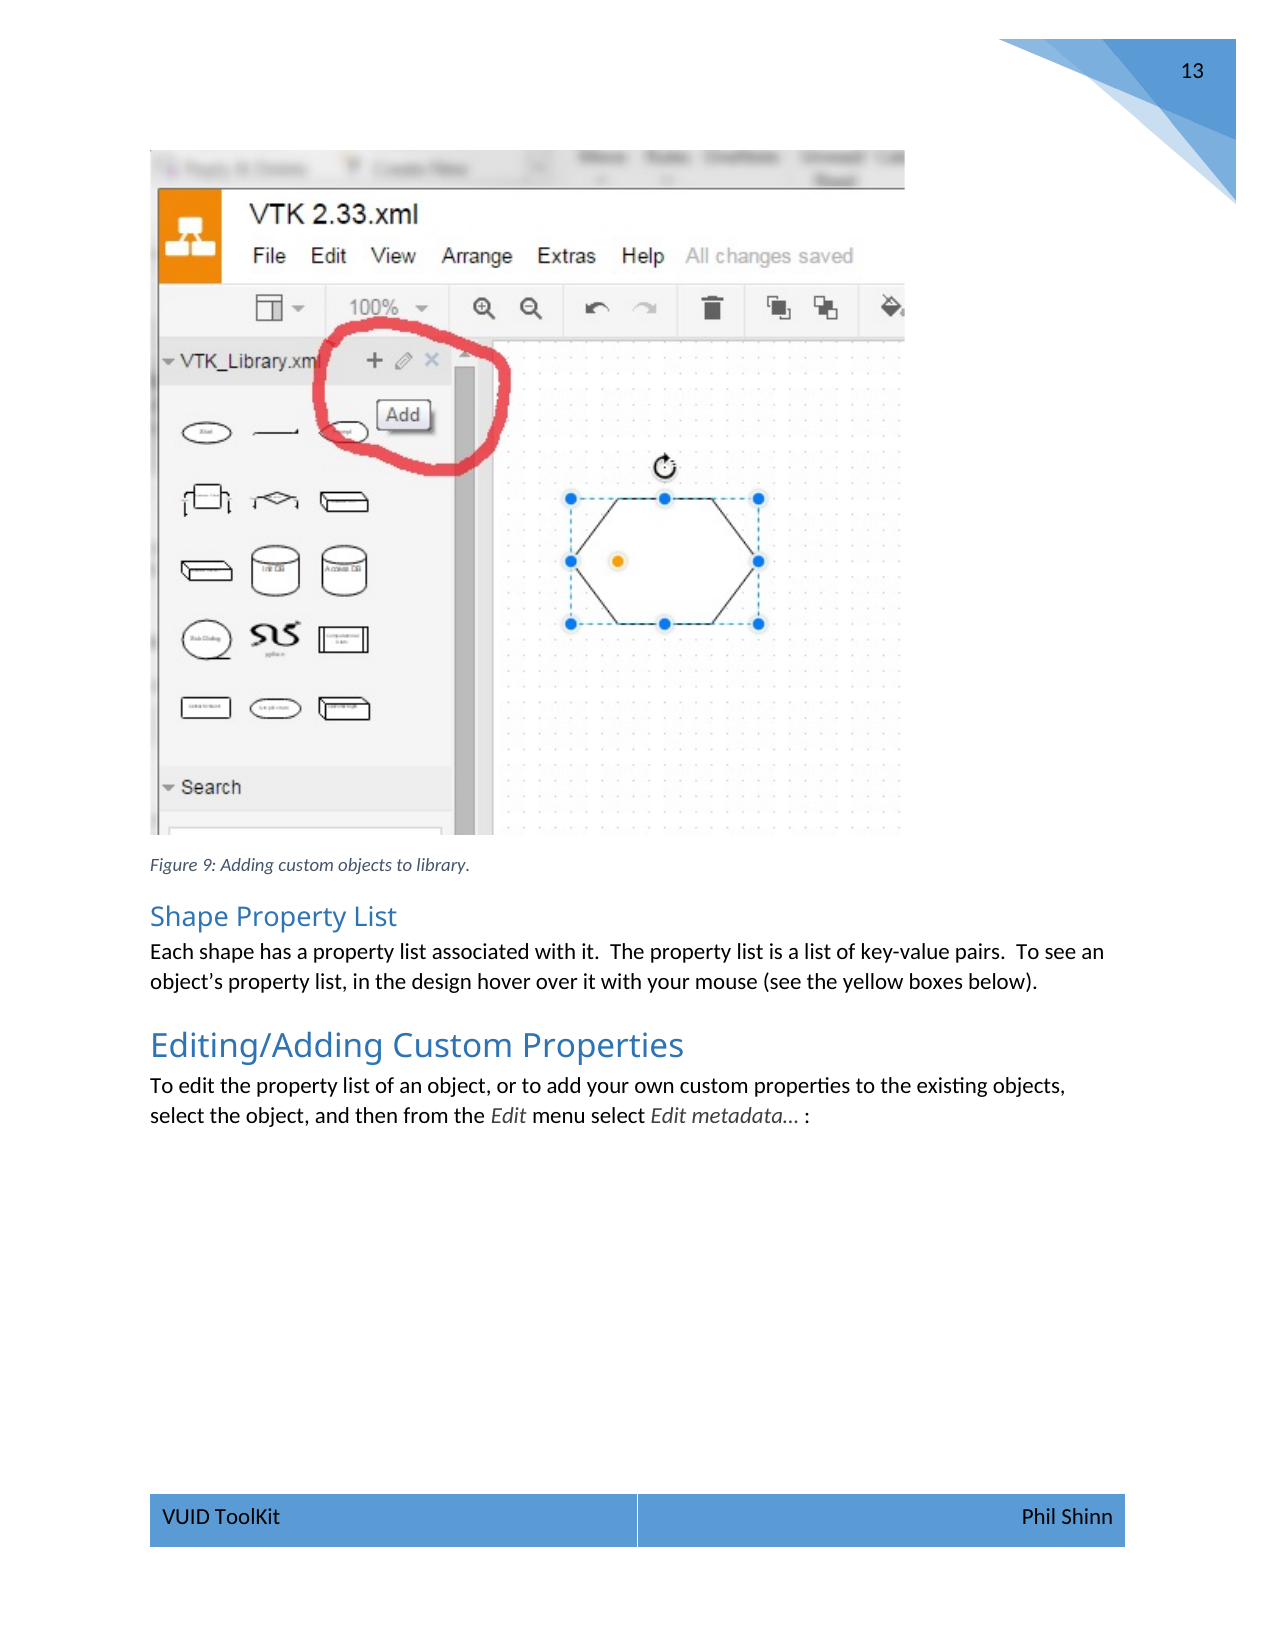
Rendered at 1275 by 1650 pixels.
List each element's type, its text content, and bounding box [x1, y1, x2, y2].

text Each shape has a property list associated with it. The property list is a list of key-value pairs. To see an object’s property list, in the design hover over it with your mouse (see the yellow boxes below). [150, 937, 1125, 995]
text Figure : Adding custom objects to library. [150, 853, 1125, 876]
subtitle Editing/Adding Custom Properties [150, 1022, 1125, 1068]
picture [997, 39, 1236, 205]
subtitle Shape Property List [150, 897, 1125, 934]
picture [150, 150, 905, 835]
text To edit the property list of an object, or to add your own custom properties to the existing objects, select the object, and then from the Edit menu select Edit metadata… : [150, 1071, 1125, 1129]
